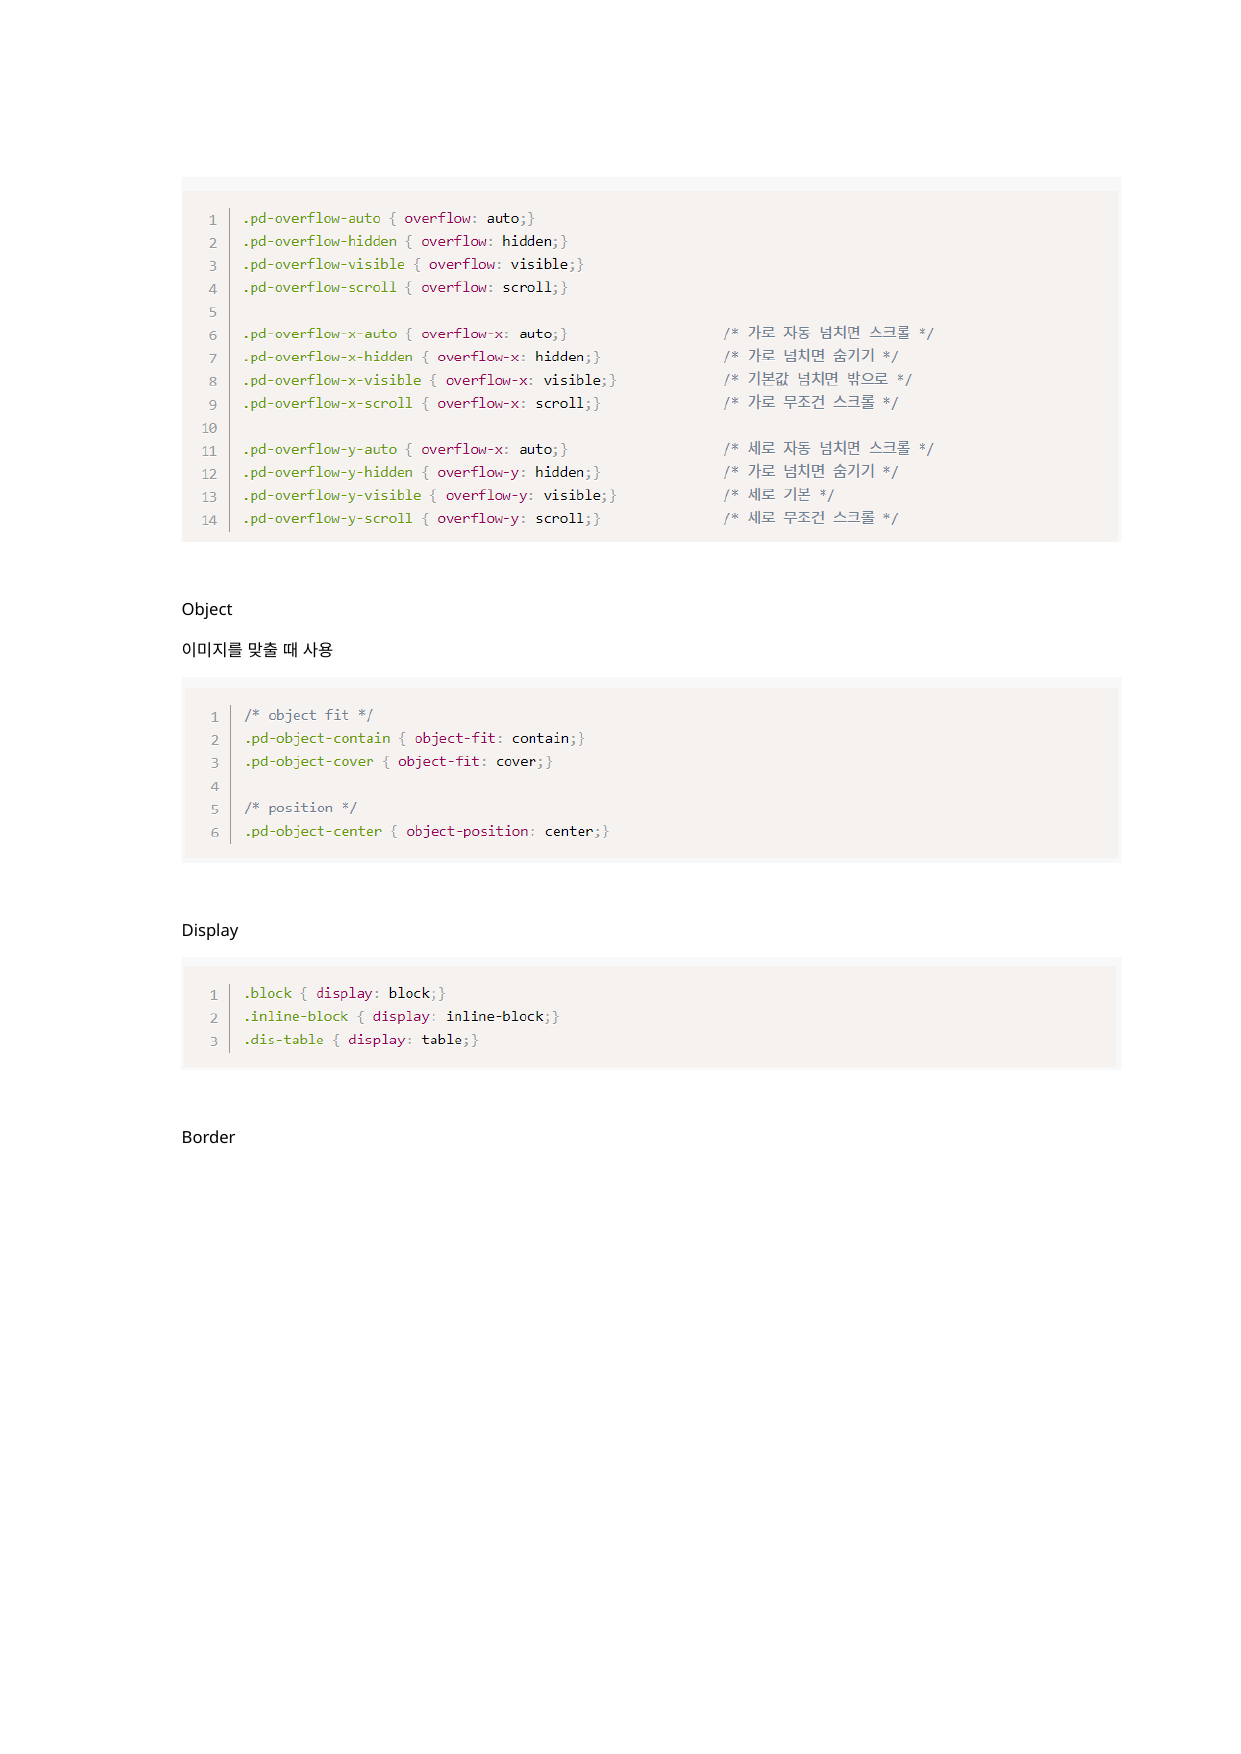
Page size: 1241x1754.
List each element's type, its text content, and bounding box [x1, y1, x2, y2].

picture [181, 677, 1122, 863]
picture [181, 957, 1122, 1070]
text Border [181, 1126, 1090, 1148]
text Display [181, 918, 1090, 941]
picture [181, 177, 1122, 542]
text 이미지를 맞출 때 사용 [181, 637, 1090, 661]
text Object [181, 597, 1090, 620]
